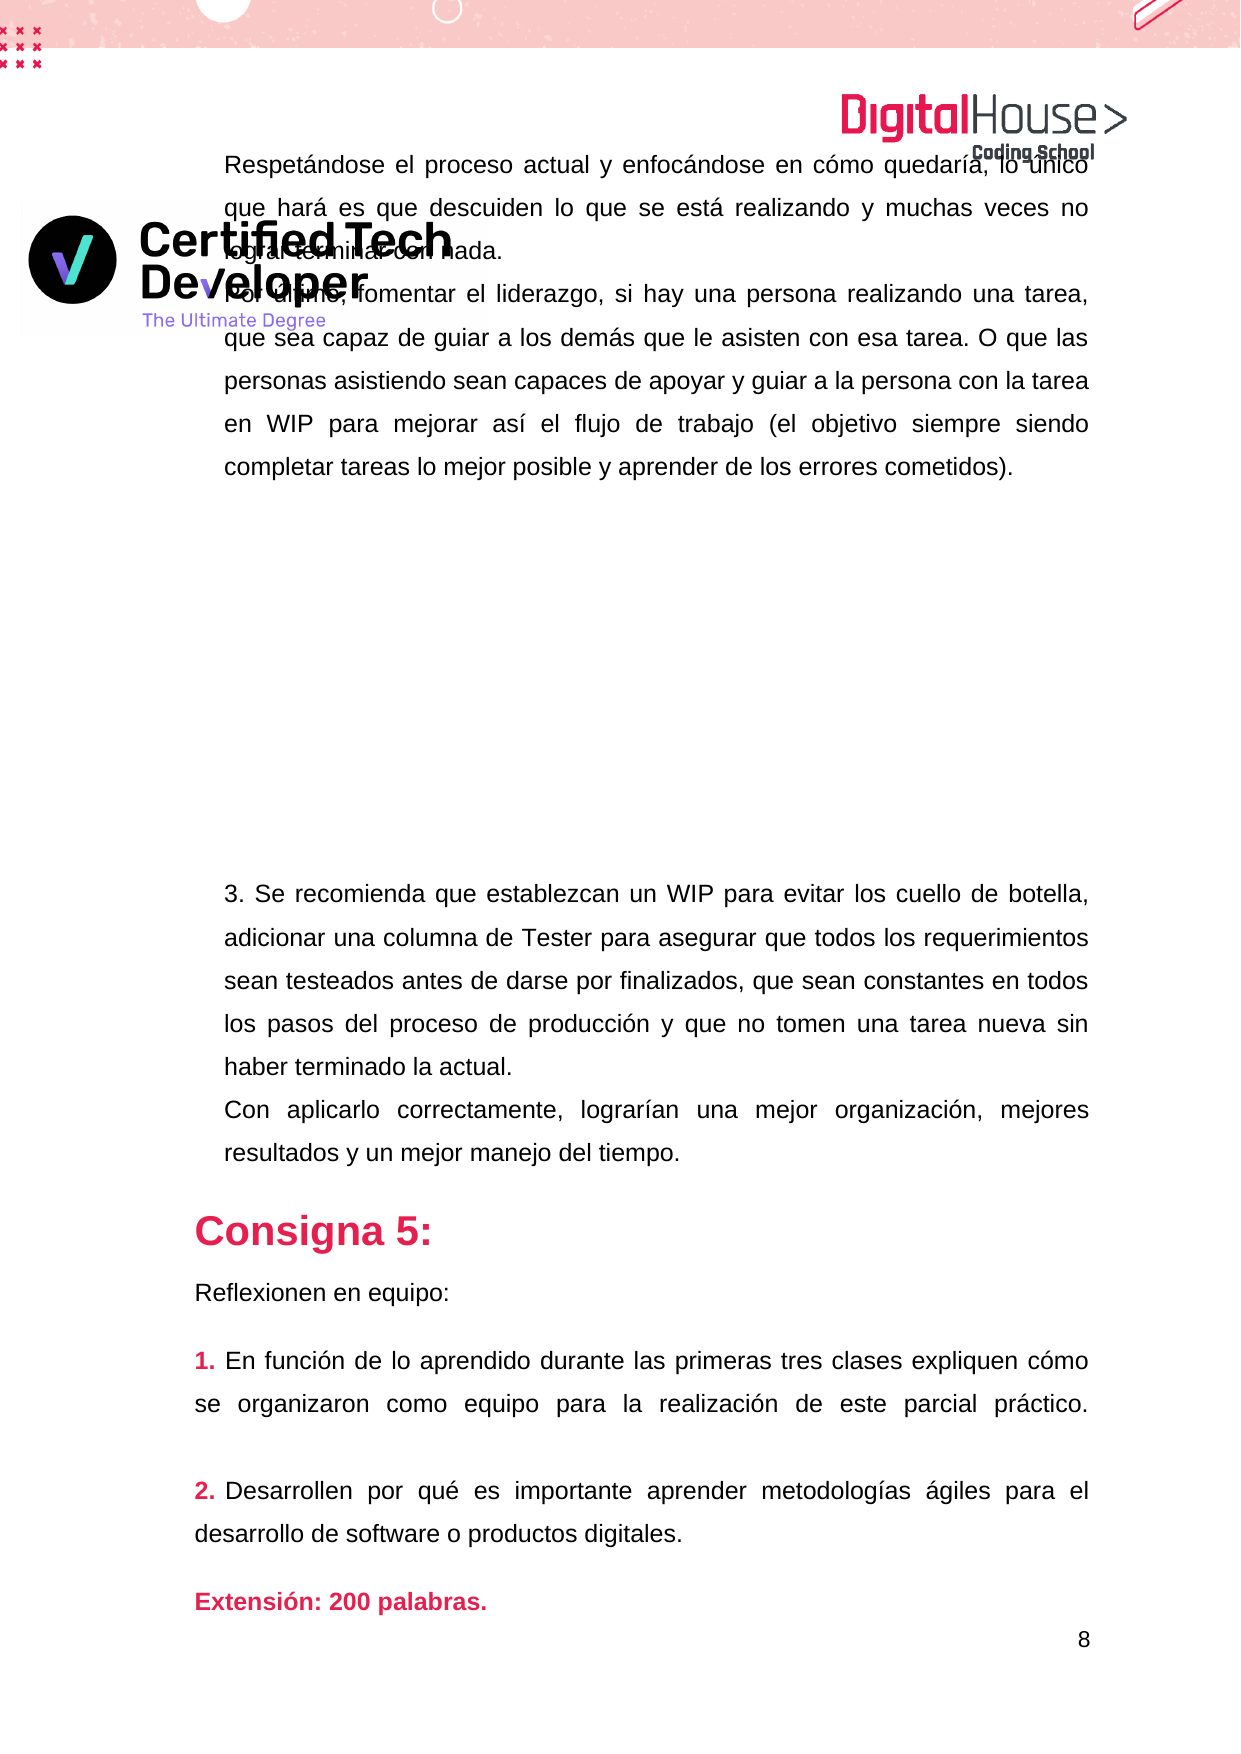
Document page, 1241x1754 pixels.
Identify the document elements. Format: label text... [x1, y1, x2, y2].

text Extensión: 200 palabras. [194, 1587, 1090, 1616]
text Respetándose el proceso actual y enfocándose en cómo quedaría, lo único que hará es que descuiden lo que se está realizando y muchas veces no lograr terminar con nada. [224, 150, 1090, 265]
text 3. Se recomienda que establezcan un WIP para evitar los cuello de botella, adicionar una columna de Tester para asegurar que todos los requerimientos sean testeados antes de darse por finalizados, que sean constantes en todos los pasos del proceso de producción y que no tomen una tarea nueva sin haber terminado la actual. [224, 879, 1090, 1081]
text Reflexionen en equipo: [194, 1278, 1090, 1307]
list Desarrollen por qué es importante aprender metodologías ágiles para el desarrollo de software o productos digitales. [194, 1476, 1090, 1548]
list En función de lo aprendido durante las primeras tres clases expliquen cómo se organizaron como equipo para la realización de este parcial práctico. [194, 1346, 1090, 1461]
text Por último, fomentar el liderazgo, si hay una persona realizando una tarea, que sea capaz de guiar a los demás que le asisten con esa tarea. O que las personas asistiendo sean capaces de apoyar y guiar a la persona con la tarea en WIP para mejorar así el flujo de trabajo (el objetivo siempre siendo completar tareas lo mejor posible y aprender de los errores cometidos). [224, 279, 1090, 481]
picture [0, 0, 1241, 336]
text Consigna 5: [194, 1206, 1090, 1254]
text Con aplicarlo correctamente, lograrían una mejor organización, mejores resultados y un mejor manejo del tiempo. [224, 1095, 1090, 1167]
